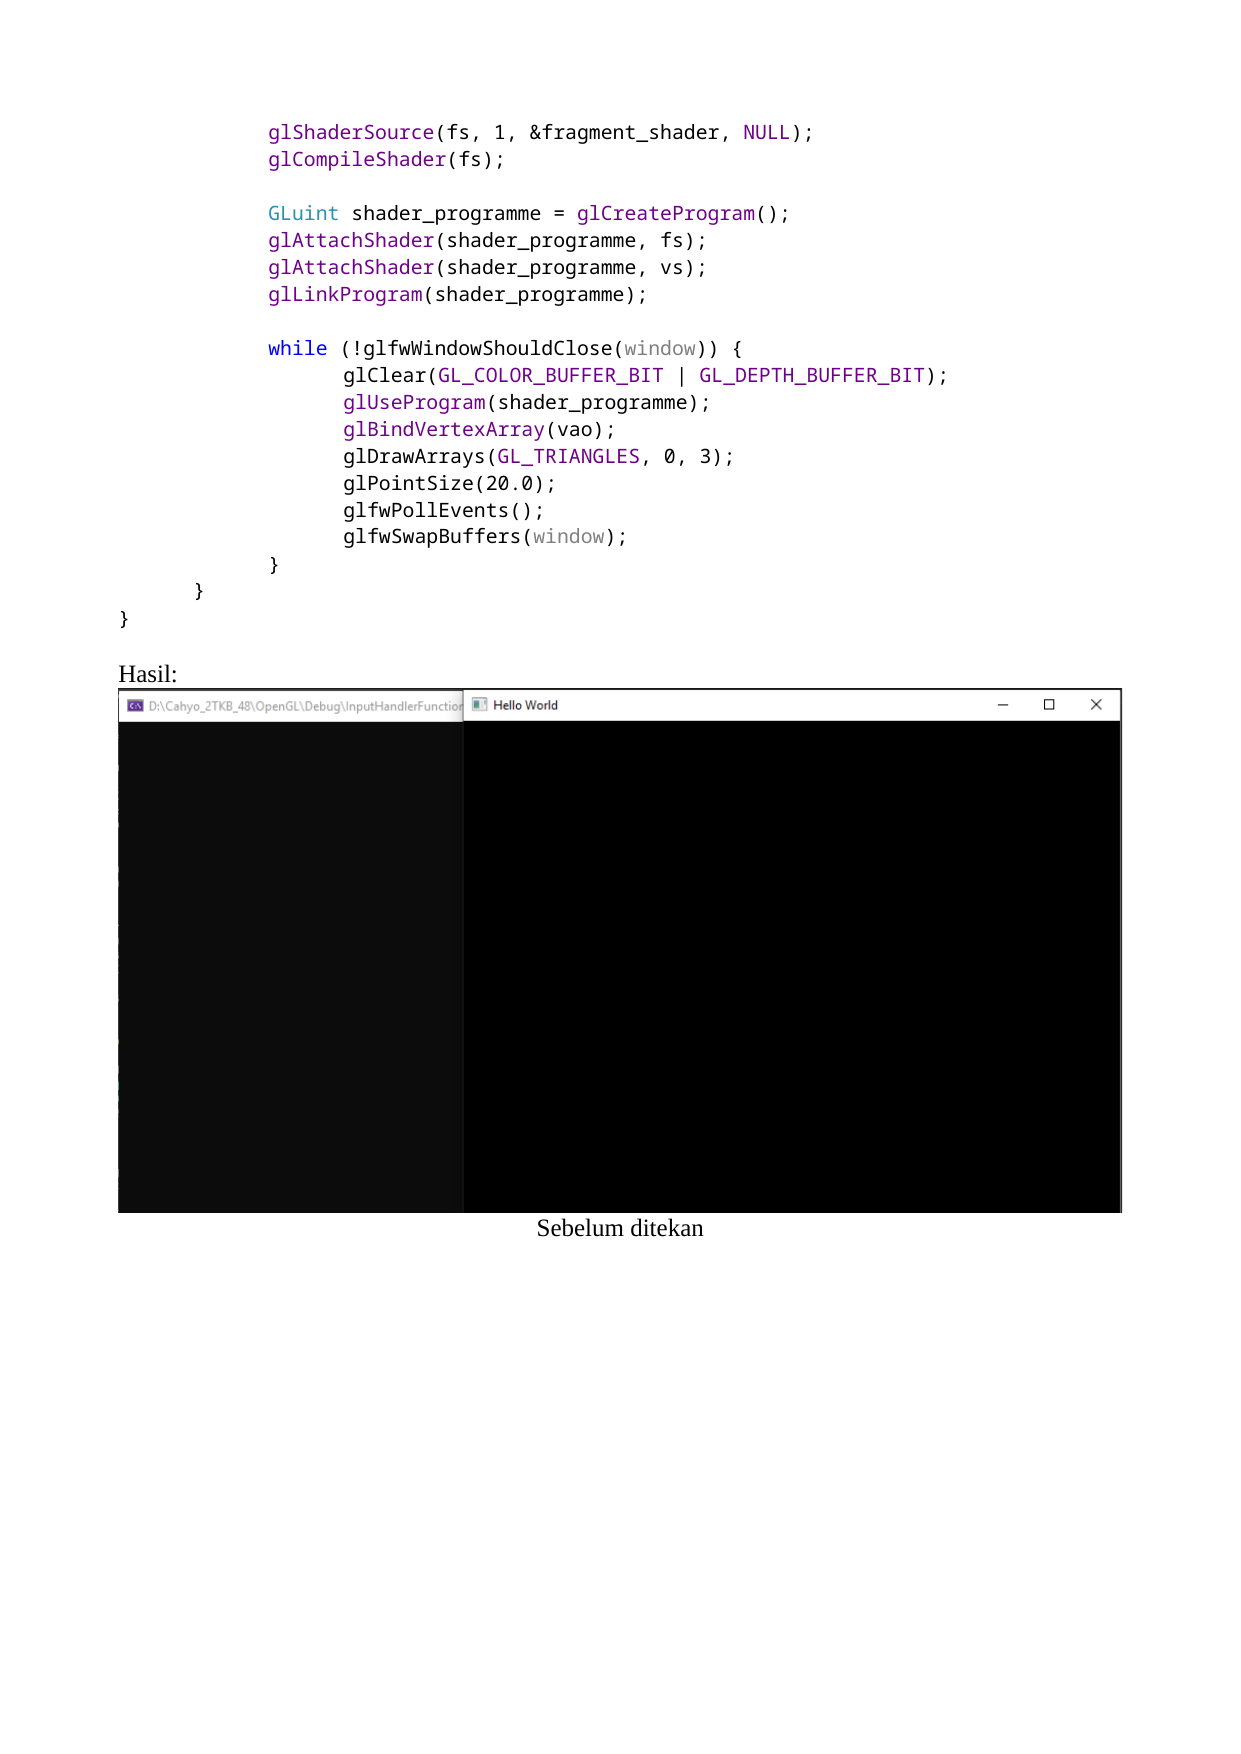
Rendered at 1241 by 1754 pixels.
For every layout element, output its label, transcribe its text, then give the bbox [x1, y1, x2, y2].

text glBindVertexArray(vao); [118, 415, 1122, 442]
text Sebelum ditekan [118, 1213, 1122, 1242]
text while (!glfwWindowShouldClose(window)) { [118, 334, 1122, 361]
text glShaderSource(fs, 1, &fragment_shader, NULL); [118, 118, 1122, 145]
text glAttachShader(shader_programme, fs); [118, 226, 1122, 253]
picture [118, 688, 1123, 1213]
text glUseProgram(shader_programme); [118, 388, 1122, 415]
text glClear(GL_COLOR_BUFFER_BIT | GL_DEPTH_BUFFER_BIT); [118, 361, 1122, 388]
text } [118, 604, 1122, 631]
text glLinkProgram(shader_programme); [118, 280, 1122, 307]
text Hasil: [118, 659, 1122, 688]
text glPointSize(20.0); [118, 469, 1122, 496]
text glCompileShader(fs); [118, 145, 1122, 172]
text glfwSwapBuffers(window); [118, 523, 1122, 550]
text } [118, 550, 1122, 577]
text GLuint shader_programme = glCreateProgram(); [118, 199, 1122, 226]
text glAttachShader(shader_programme, vs); [118, 253, 1122, 280]
text glDrawArrays(GL_TRIANGLES, 0, 3); [118, 442, 1122, 469]
text glfwPollEvents(); [118, 496, 1122, 523]
text } [118, 577, 1122, 604]
